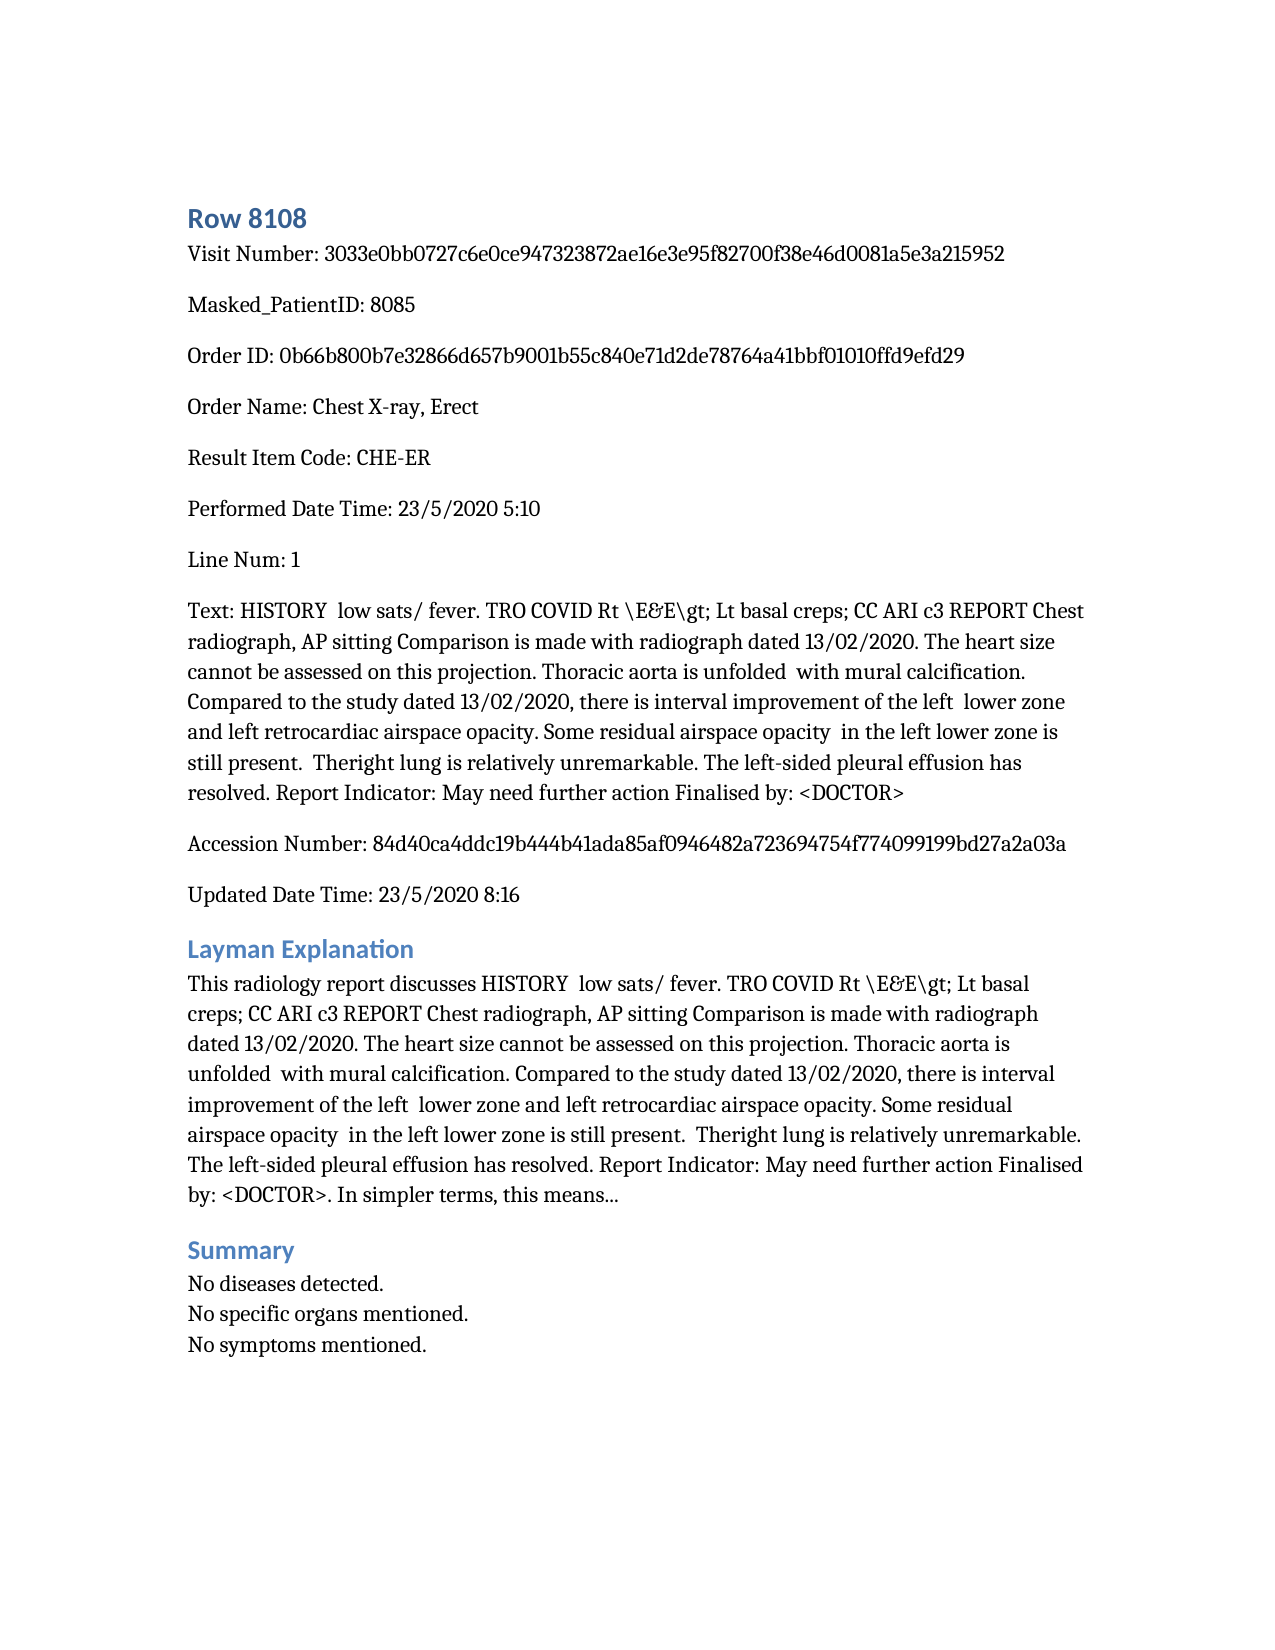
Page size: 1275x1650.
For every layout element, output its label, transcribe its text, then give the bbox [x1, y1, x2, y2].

text This radiology report discusses HISTORY low sats/ fever. TRO COVID Rt \E&E\gt; Lt basal creps; CC ARI c3 REPORT Chest radiograph, AP sitting Comparison is made with radiograph dated 13/02/2020. The heart size cannot be assessed on this projection. Thoracic aorta is unfolded with mural calcification. Compared to the study dated 13/02/2020, there is interval improvement of the left lower zone and left retrocardiac airspace opacity. Some residual airspace opacity in the left lower zone is still present. Theright lung is relatively unremarkable. The left-sided pleural effusion has resolved. Report Indicator: May need further action Finalised by: <DOCTOR>. In simpler terms, this means... [187, 971, 1087, 1208]
text Order Name: Chest X-ray, Erect [187, 394, 1087, 420]
text Updated Date Time: 23/5/2020 8:16 [187, 882, 1087, 908]
subtitle Summary [187, 1233, 1087, 1266]
text Masked_PatientID: 8085 [187, 292, 1087, 318]
text Result Item Code: CHE-ER [187, 445, 1087, 471]
text Performed Date Time: 23/5/2020 5:10 [187, 496, 1087, 522]
text Visit Number: 3033e0bb0727c6e0ce947323872ae16e3e95f82700f38e46d0081a5e3a215952 [187, 241, 1087, 267]
text Order ID: 0b66b800b7e32866d657b9001b55c840e71d2de78764a41bbf01010ffd9efd29 [187, 343, 1087, 369]
subtitle Row 8108 [187, 200, 1087, 236]
text Text: HISTORY low sats/ fever. TRO COVID Rt \E&E\gt; Lt basal creps; CC ARI c3 REPORT Chest radiograph, AP sitting Comparison is made with radiograph dated 13/02/2020. The heart size cannot be assessed on this projection. Thoracic aorta is unfolded with mural calcification. Compared to the study dated 13/02/2020, there is interval improvement of the left lower zone and left retrocardiac airspace opacity. Some residual airspace opacity in the left lower zone is still present. Theright lung is relatively unremarkable. The left-sided pleural effusion has resolved. Report Indicator: May need further action Finalised by: <DOCTOR> [187, 598, 1087, 806]
subtitle Layman Explanation [187, 933, 1087, 966]
text Accession Number: 84d40ca4ddc19b444b41ada85af0946482a723694754f774099199bd27a2a03a [187, 831, 1087, 857]
text No diseases detected. No specific organs mentioned. No symptoms mentioned. [187, 1271, 1087, 1358]
text Line Num: 1 [187, 547, 1087, 573]
